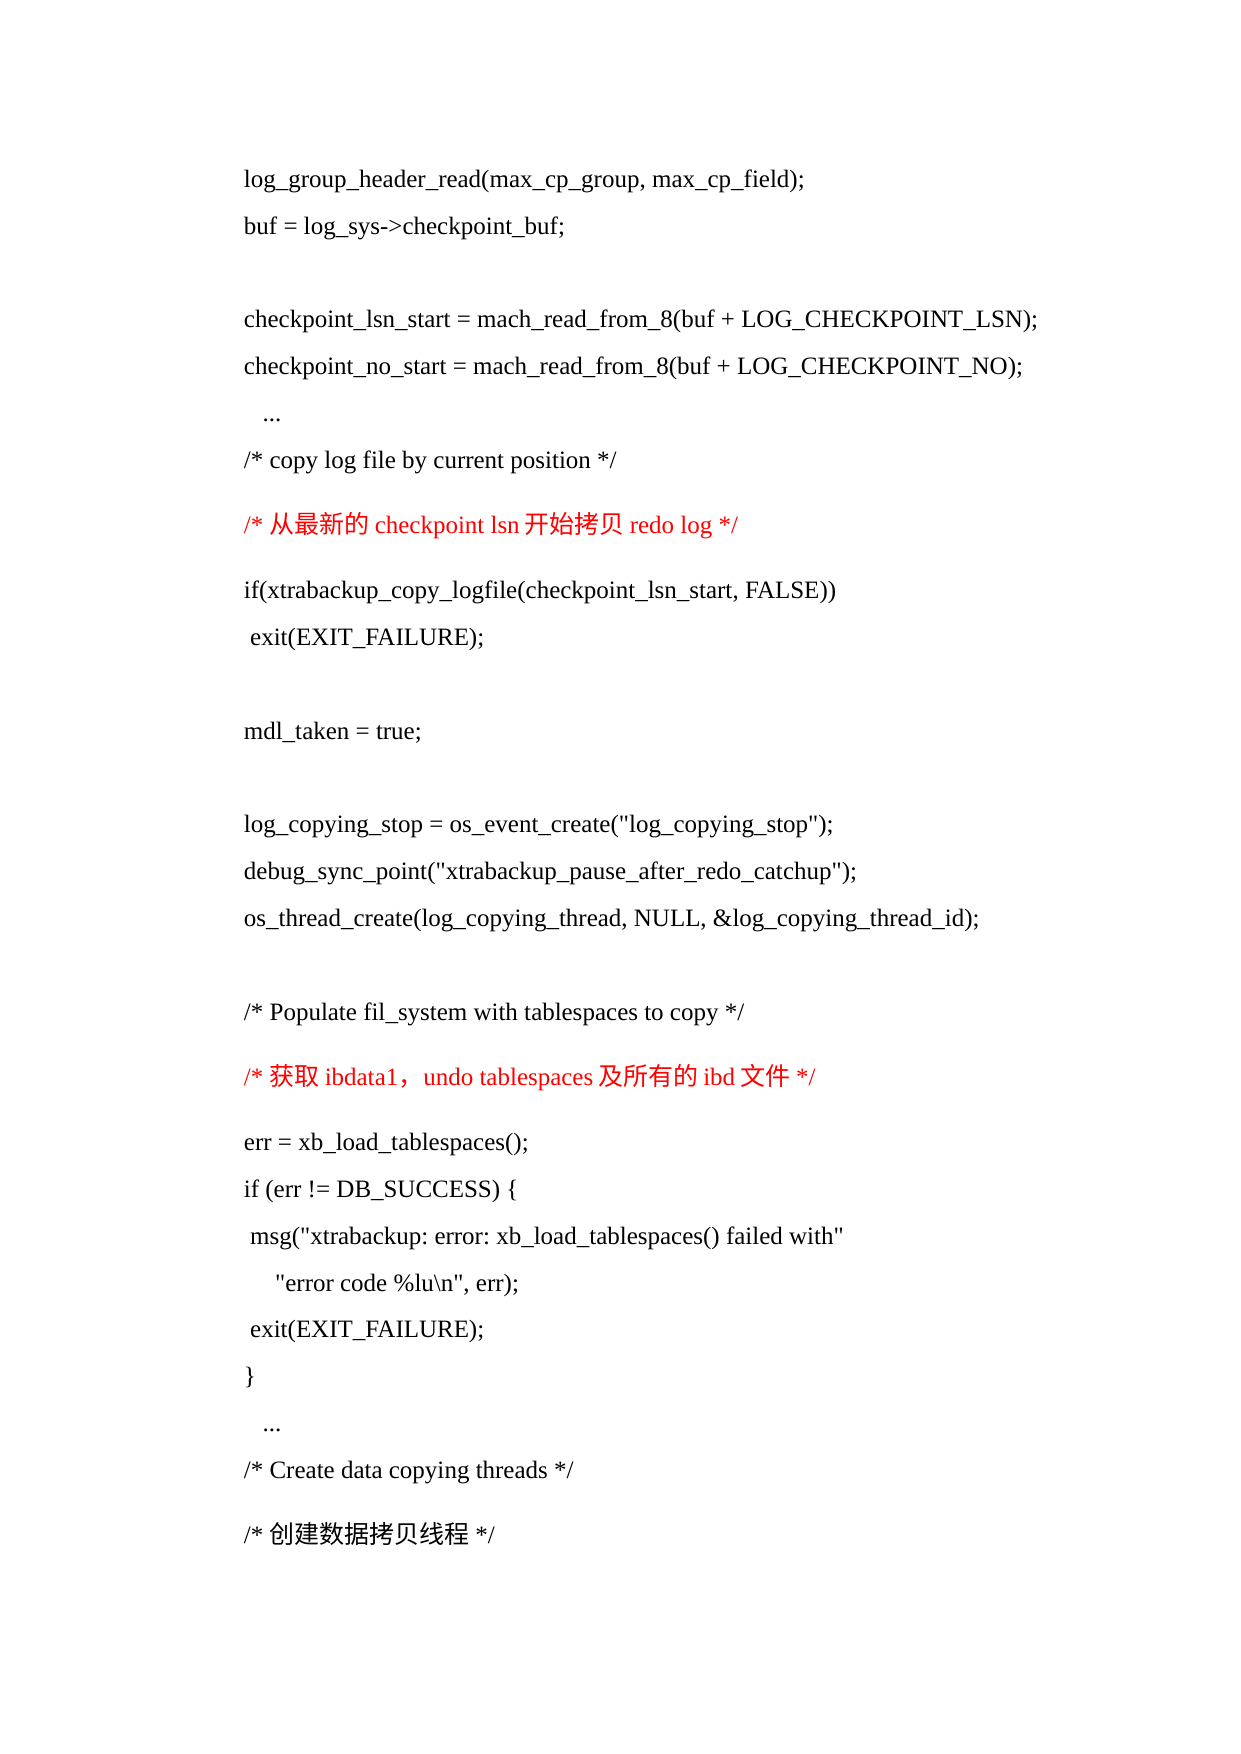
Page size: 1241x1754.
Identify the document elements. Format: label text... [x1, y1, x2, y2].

text /* 从最新的checkpoint lsn开始拷贝redo log */ [237, 490, 1053, 555]
text checkpoint_lsn_start = mach_read_from_8(buf + LOG_CHECKPOINT_LSN); [237, 303, 1053, 335]
text if(xtrabackup_copy_logfile(checkpoint_lsn_start, FALSE)) [237, 573, 1053, 606]
text /* Populate fil_system with tablespaces to copy */ [237, 995, 1053, 1028]
text /* 获取ibdata1，undo tablespaces及所有的ibd文件 */ [237, 1042, 1053, 1107]
text log_group_header_read(max_cp_group, max_cp_field); [237, 162, 1053, 194]
text } [237, 1359, 1053, 1392]
text /* copy log file by current position */ [237, 443, 1053, 476]
text if (err != DB_SUCCESS) { [237, 1172, 1053, 1204]
text buf = log_sys->checkpoint_buf; [237, 209, 1053, 241]
text err = xb_load_tablespaces(); [237, 1125, 1053, 1158]
text log_copying_stop = os_event_create("log_copying_stop"); [237, 808, 1053, 840]
text ... [237, 1406, 1053, 1439]
text "error code %lu\n", err); [237, 1266, 1053, 1298]
text ... [237, 396, 1053, 429]
text os_thread_create(log_copying_thread, NULL, &log_copying_thread_id); [237, 901, 1053, 934]
text /* Create data copying threads */ [237, 1453, 1053, 1486]
text exit(EXIT_FAILURE); [237, 620, 1053, 653]
text mdl_taken = true; [237, 714, 1053, 746]
text checkpoint_no_start = mach_read_from_8(buf + LOG_CHECKPOINT_NO); [237, 349, 1053, 382]
text exit(EXIT_FAILURE); [237, 1313, 1053, 1345]
text msg("xtrabackup: error: xb_load_tablespaces() failed with" [237, 1219, 1053, 1251]
text /* 创建数据拷贝线程 */ [237, 1500, 1053, 1565]
text debug_sync_point("xtrabackup_pause_after_redo_catchup"); [237, 854, 1053, 887]
